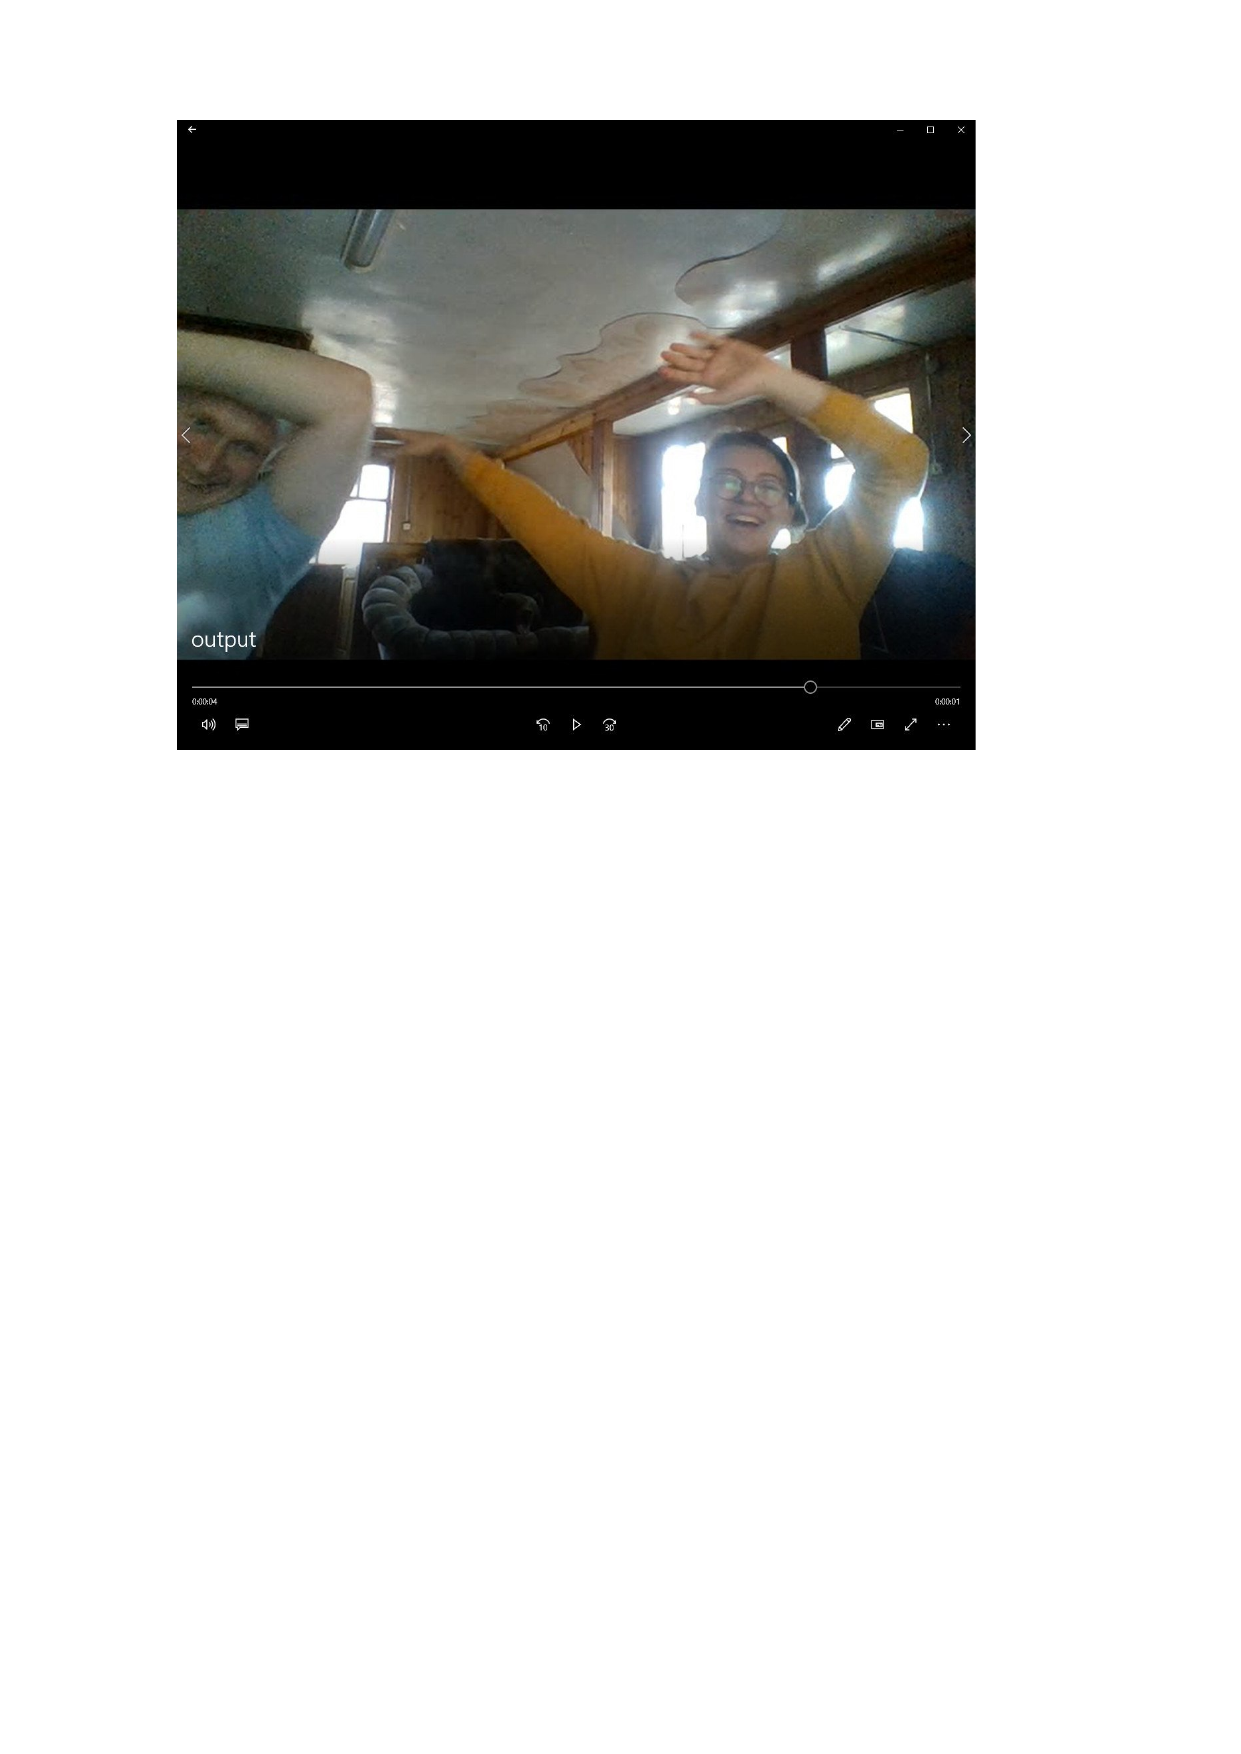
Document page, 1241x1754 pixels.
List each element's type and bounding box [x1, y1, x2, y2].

picture [177, 120, 976, 750]
